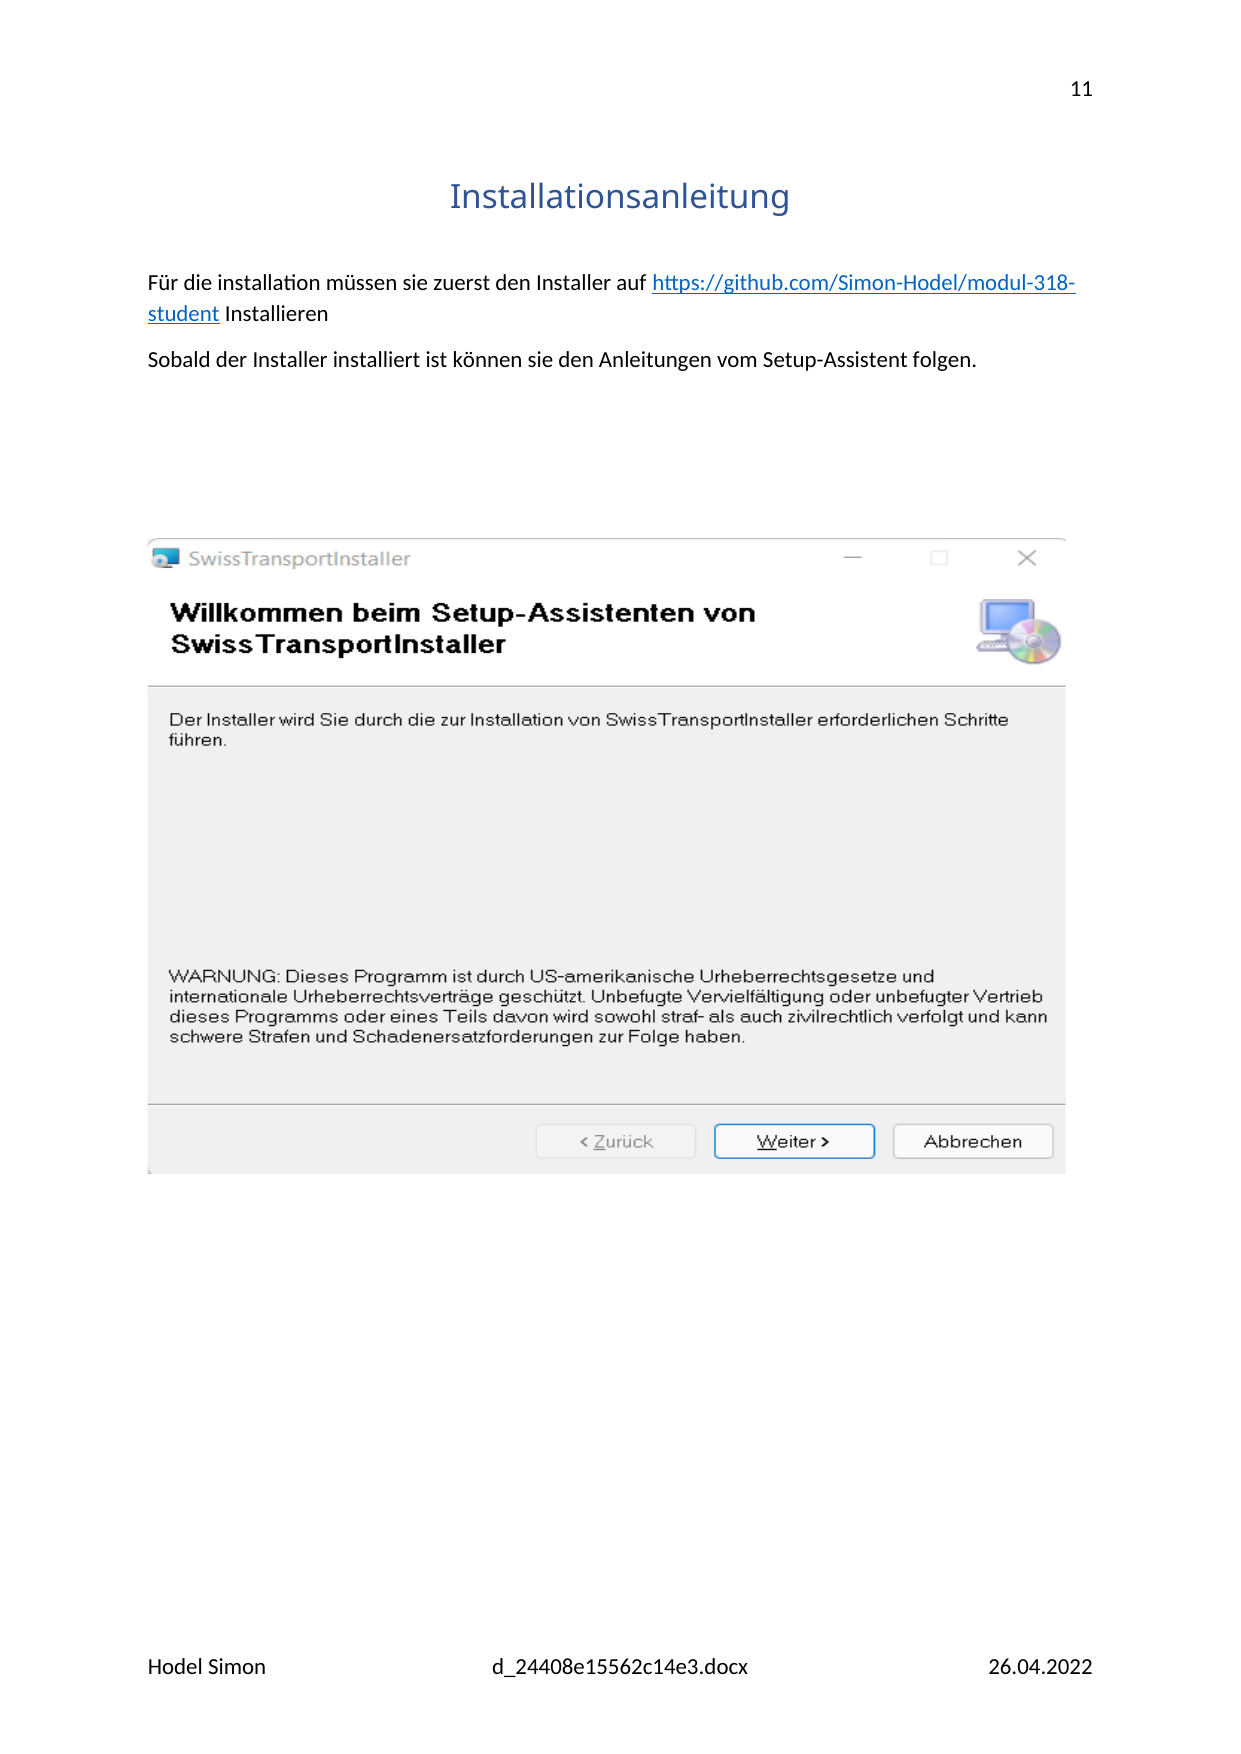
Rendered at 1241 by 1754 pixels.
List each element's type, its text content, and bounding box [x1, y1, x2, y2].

subtitle Installationsanleitung [148, 173, 1093, 218]
picture [147, 538, 1066, 1174]
text Für die installation müssen sie zuerst den Installer auf https://github.com/Simon-Hodel/modul-318-student Installieren [148, 268, 1093, 327]
text Sobald der Installer installiert ist können sie den Anleitungen vom Setup-Assistent folgen. [148, 346, 1093, 373]
